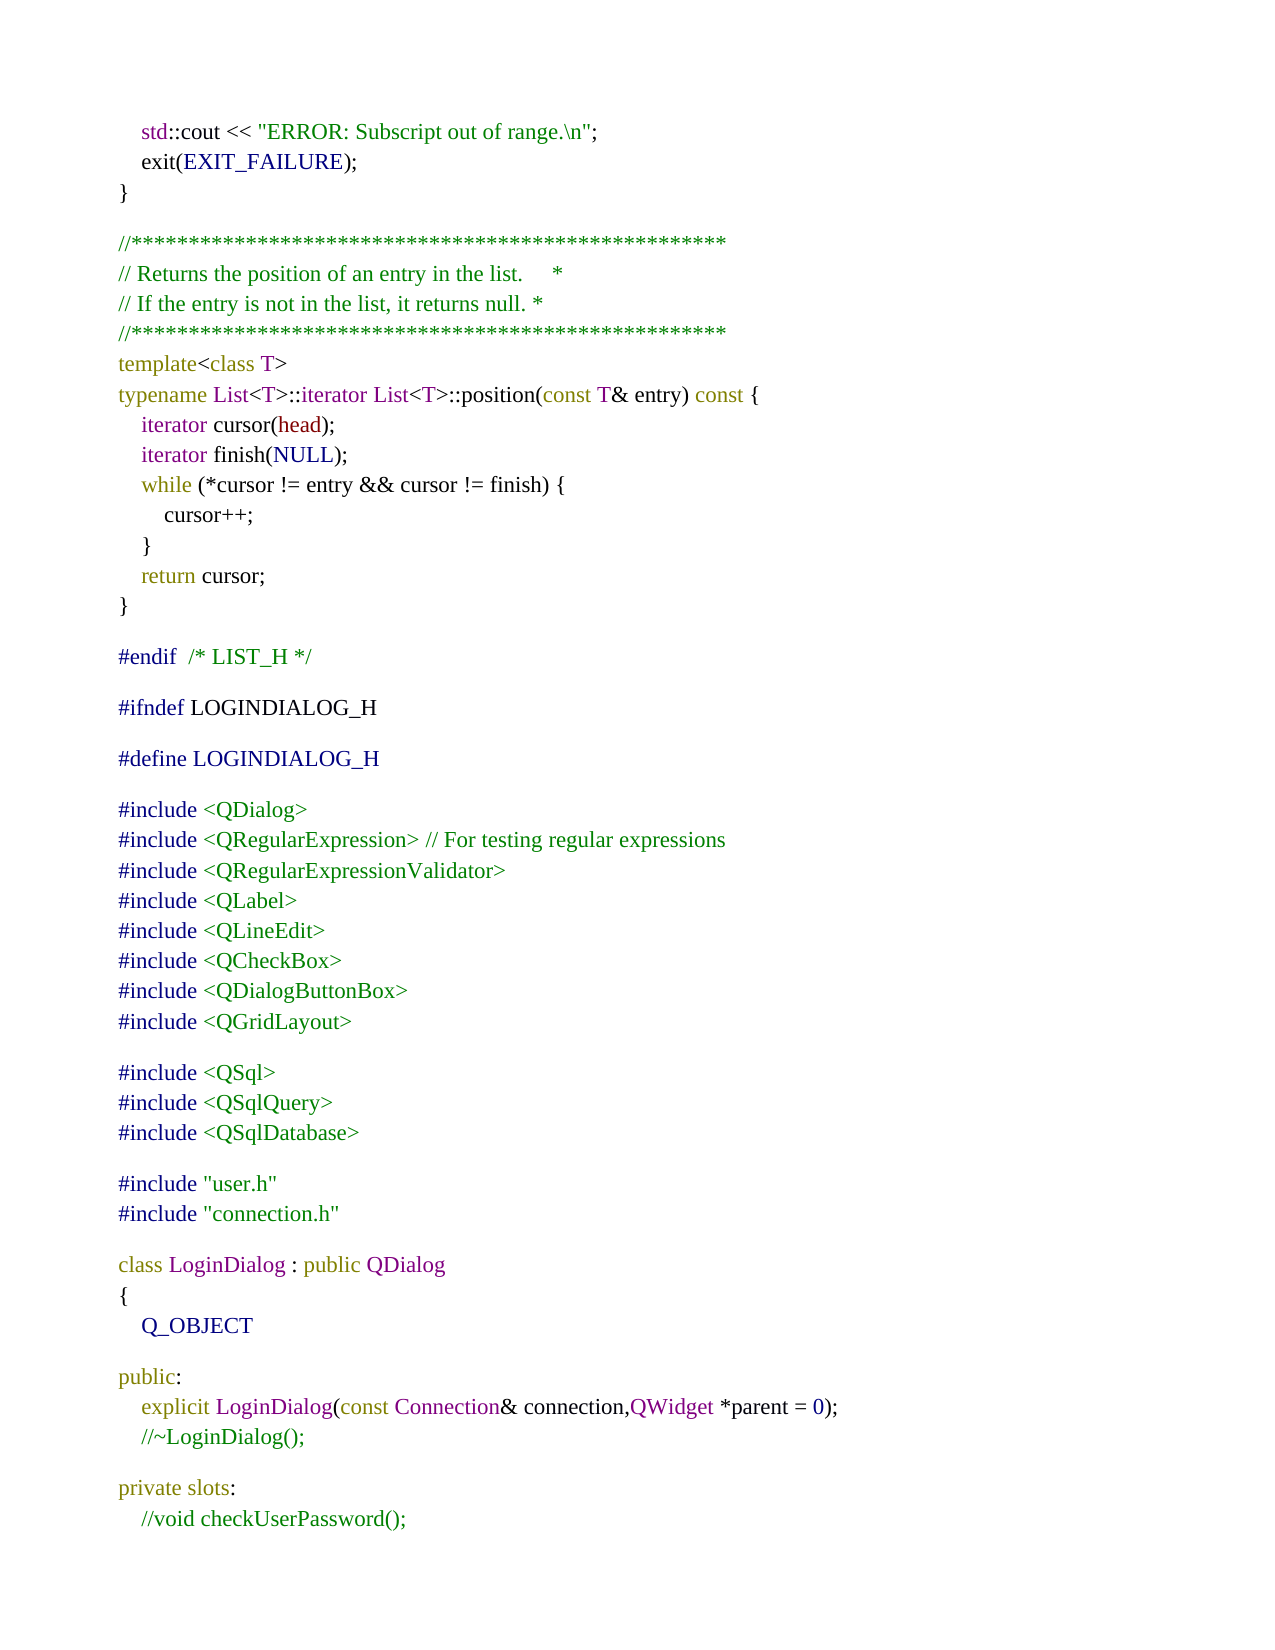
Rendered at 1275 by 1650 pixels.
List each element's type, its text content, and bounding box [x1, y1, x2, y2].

text return cursor; [118, 562, 1157, 588]
text } [118, 532, 1157, 558]
text //~LoginDialog(); [118, 1423, 1157, 1450]
text #include <QSql> [118, 1059, 1157, 1085]
text std::cout << "ERROR: Subscript out of range.\n"; [118, 118, 1157, 144]
text { [118, 1282, 1157, 1308]
text #endif /* LIST_H */ [118, 643, 1157, 669]
text cursor++; [118, 501, 1157, 528]
text exit(EXIT_FAILURE); [118, 148, 1157, 175]
text iterator cursor(head); [118, 411, 1157, 437]
text #include <QGridLayout> [118, 1008, 1157, 1034]
text #include <QLabel> [118, 887, 1157, 913]
text class LoginDialog : public QDialog [118, 1251, 1157, 1278]
text #include <QDialog> [118, 796, 1157, 823]
text //**************************************************** [118, 320, 1157, 347]
text template<class T> [118, 350, 1157, 377]
text #include <QLineEdit> [118, 917, 1157, 943]
text } [118, 592, 1157, 618]
text //**************************************************** [118, 229, 1157, 256]
text #include <QRegularExpressionValidator> [118, 857, 1157, 883]
text #include <QCheckBox> [118, 947, 1157, 974]
text // Returns the position of an entry in the list. * [118, 260, 1157, 286]
text iterator finish(NULL); [118, 441, 1157, 467]
text public: [118, 1363, 1157, 1389]
text // If the entry is not in the list, it returns null. * [118, 290, 1157, 316]
text Q_OBJECT [118, 1312, 1157, 1338]
text explicit LoginDialog(const Connection& connection,QWidget *parent = 0); [118, 1393, 1157, 1419]
text } [118, 178, 1157, 205]
text #include <QSqlDatabase> [118, 1119, 1157, 1146]
text //void checkUserPassword(); [118, 1504, 1157, 1531]
text #include <QRegularExpression> // For testing regular expressions [118, 826, 1157, 853]
text while (*cursor != entry && cursor != finish) { [118, 471, 1157, 498]
text #ifndef LOGINDIALOG_H [118, 694, 1157, 721]
text typename List<T>::iterator List<T>::position(const T& entry) const { [118, 381, 1157, 407]
text #include "user.h" [118, 1170, 1157, 1197]
text #define LOGINDIALOG_H [118, 745, 1157, 772]
text #include <QSqlQuery> [118, 1089, 1157, 1115]
text #include "connection.h" [118, 1200, 1157, 1227]
text private slots: [118, 1474, 1157, 1501]
text #include <QDialogButtonBox> [118, 977, 1157, 1004]
